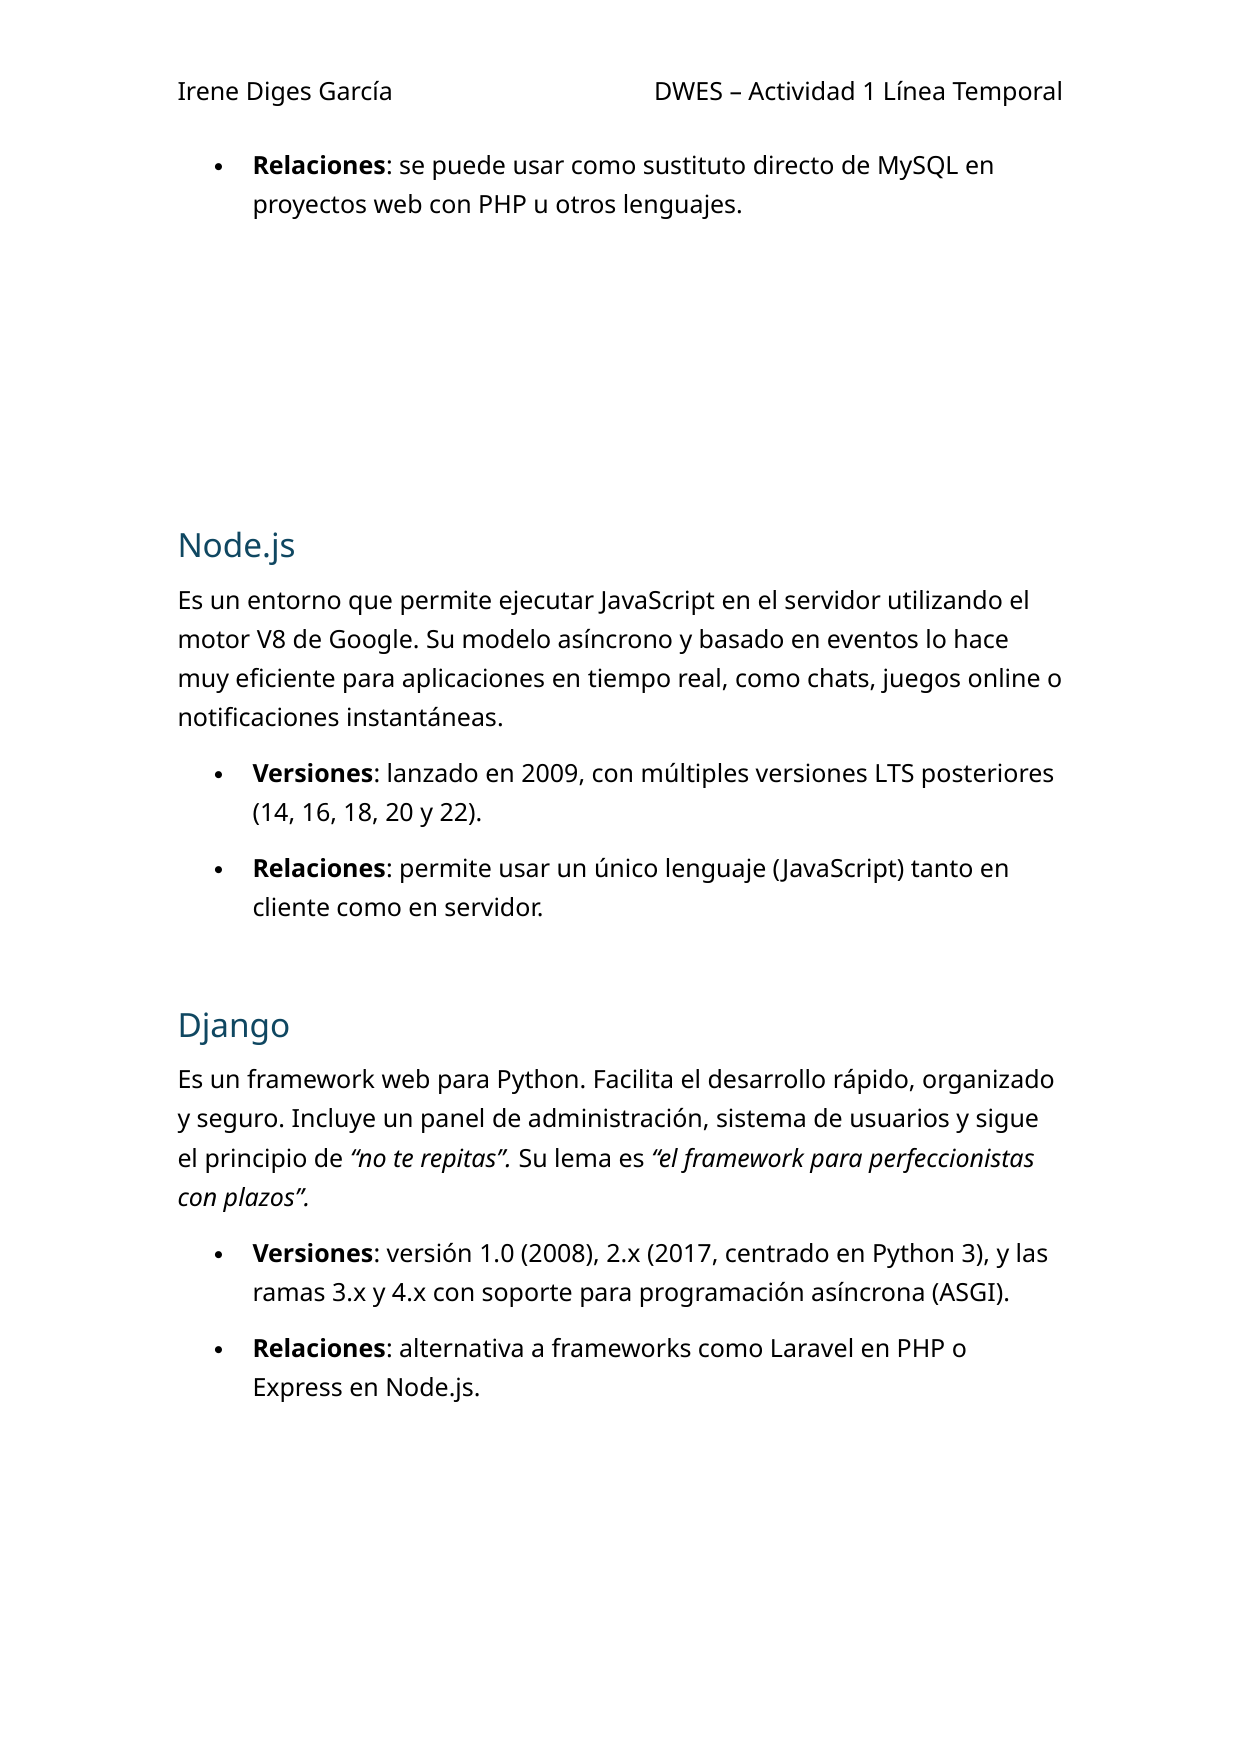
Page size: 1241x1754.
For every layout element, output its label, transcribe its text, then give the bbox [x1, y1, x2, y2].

list Versiones: lanzado en 2009, con múltiples versiones LTS posteriores (14, 16, 18, 20 y 22). [215, 756, 1063, 829]
list Relaciones: alternativa a frameworks como Laravel en PHP o Express en Node.js. [215, 1330, 1063, 1403]
text Es un entorno que permite ejecutar JavaScript en el servidor utilizando el motor V8 de Google. Su modelo asíncrono y basado en eventos lo hace muy eficiente para aplicaciones en tiempo real, como chats, juegos online o notificaciones instantáneas. [177, 582, 1063, 734]
subtitle Django [177, 1001, 1063, 1047]
list Relaciones: permite usar un único lenguaje (JavaScript) tanto en cliente como en servidor. [215, 851, 1063, 924]
list Versiones: versión 1.0 (2008), 2.x (2017, centrado en Python 3), y las ramas 3.x y 4.x con soporte para programación asíncrona (ASGI). [215, 1235, 1063, 1308]
text Es un framework web para Python. Facilita el desarrollo rápido, organizado y seguro. Incluye un panel de administración, sistema de usuarios y sigue el principio de “no te repitas”. Su lema es “el framework para perfeccionistas con plazos”. [177, 1062, 1063, 1213]
subtitle Node.js [177, 522, 1063, 567]
list Relaciones: se puede usar como sustituto directo de MySQL en proyectos web con PHP u otros lenguajes. [215, 148, 1063, 221]
